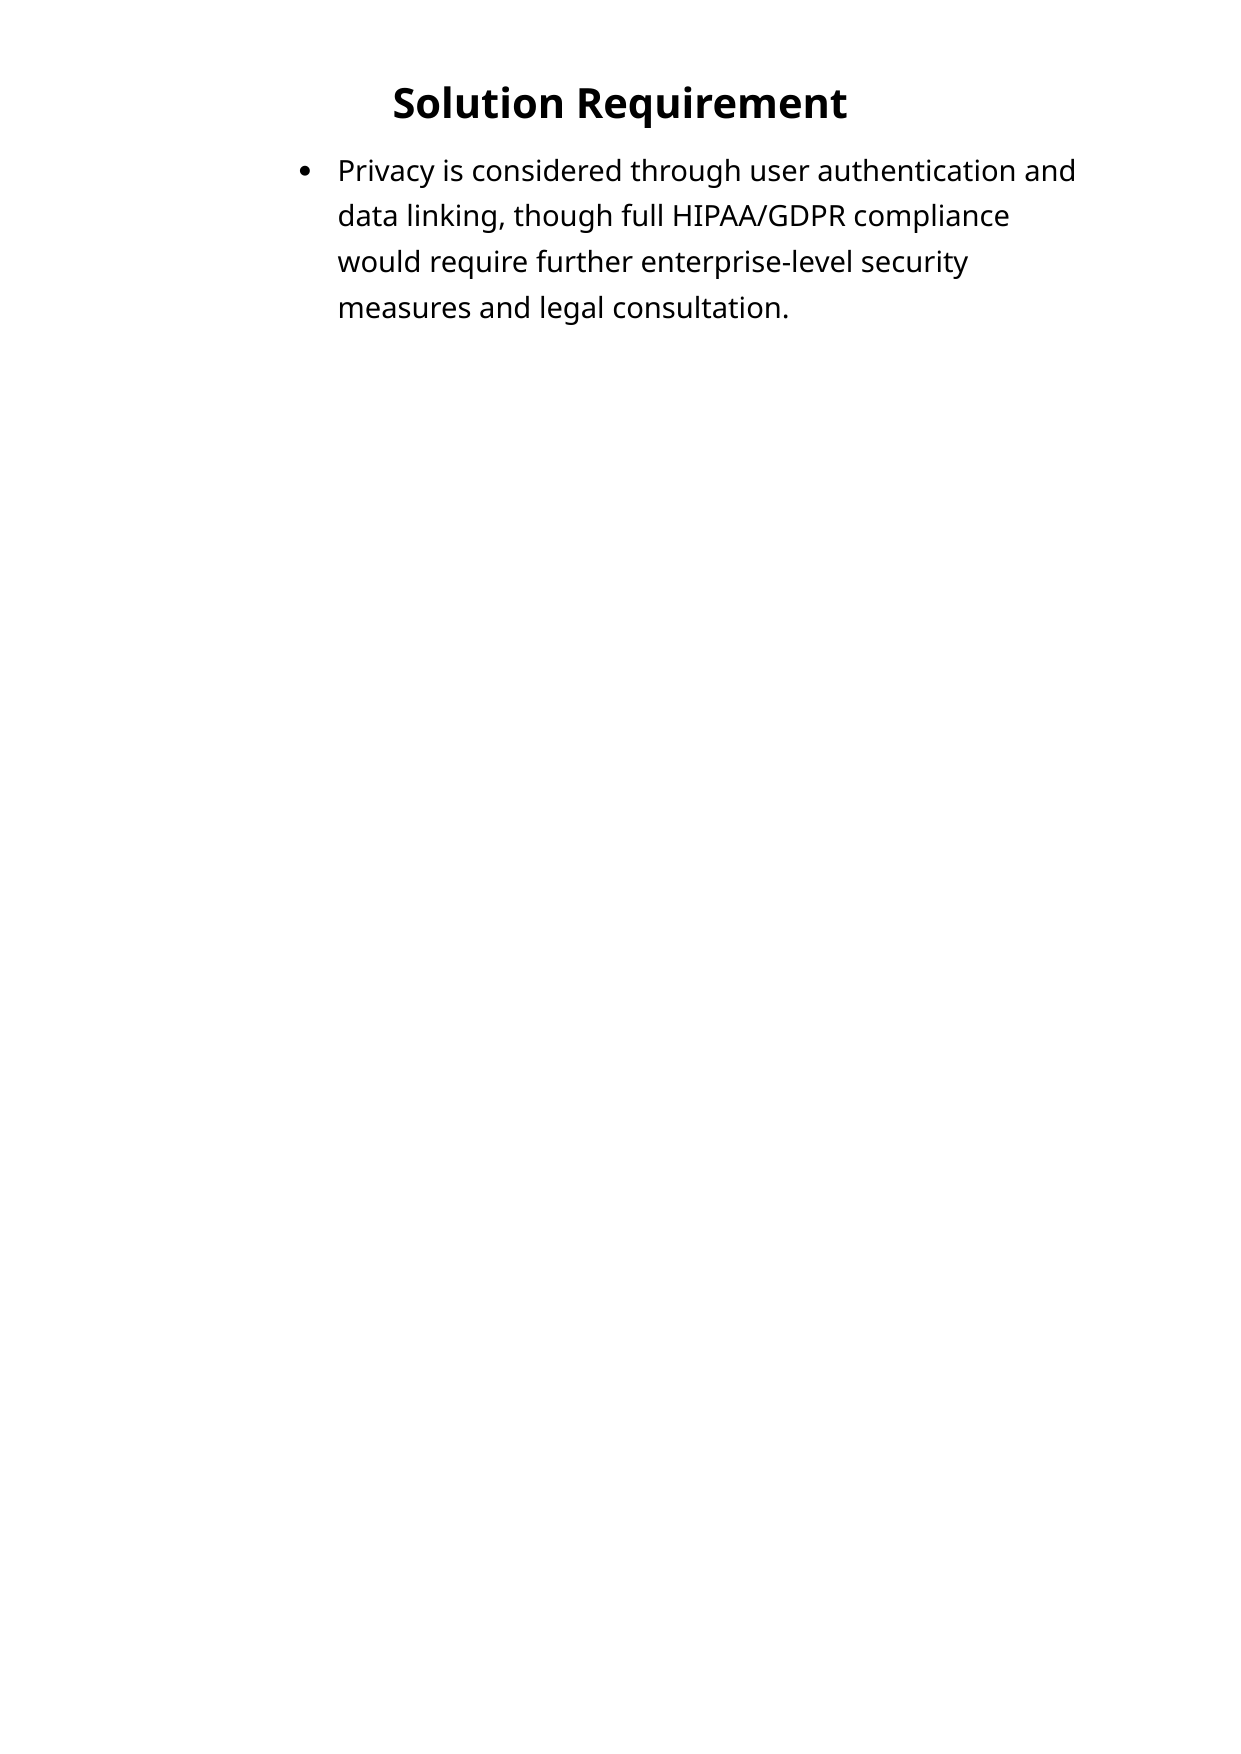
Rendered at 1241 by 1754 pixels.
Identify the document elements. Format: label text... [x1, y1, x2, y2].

list Privacy is considered through user authentication and data linking, though full HIPAA/GDPR compliance would require further enterprise-level security measures and legal consultation. [300, 150, 1090, 327]
